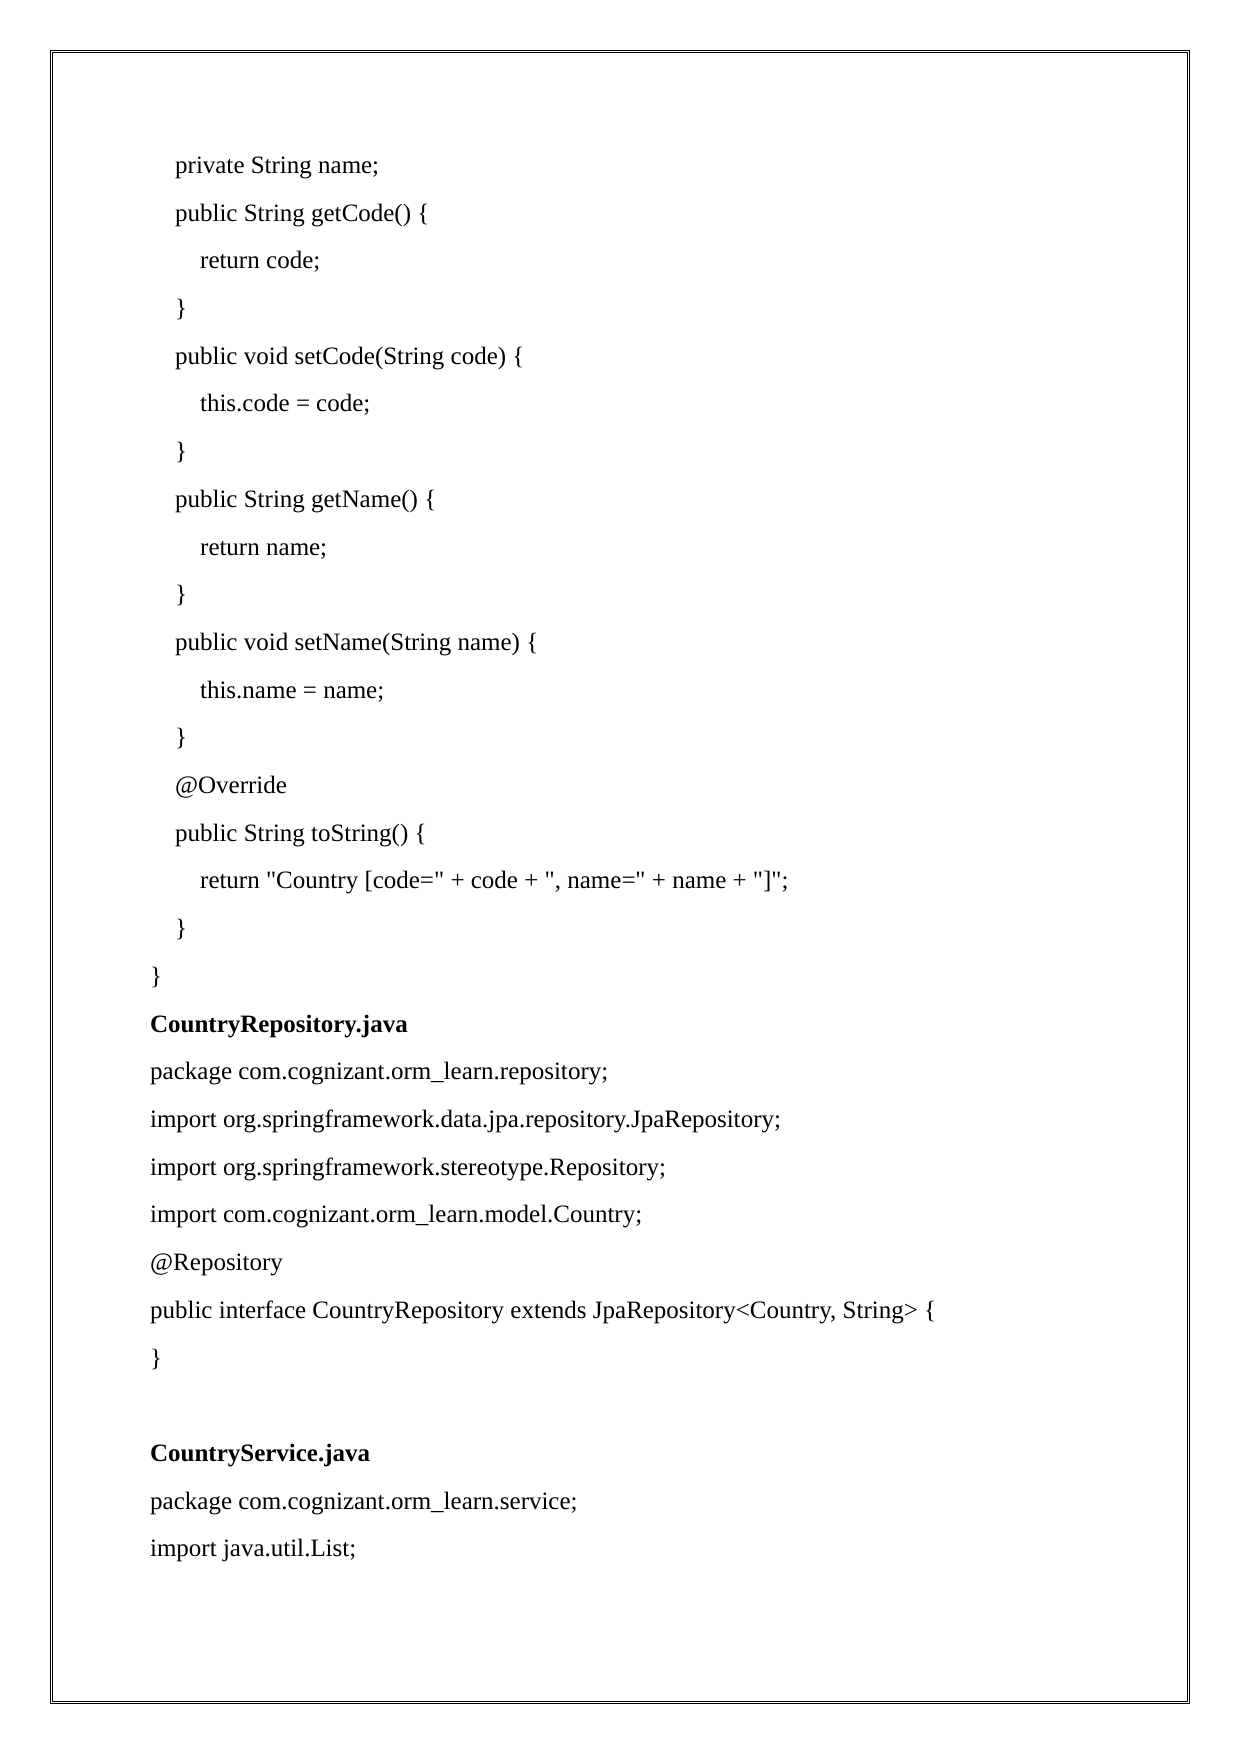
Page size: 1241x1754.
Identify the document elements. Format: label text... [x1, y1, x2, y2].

text public String getCode() { [150, 198, 1090, 226]
text } [150, 436, 1090, 465]
text public void setCode(String code) { [150, 341, 1090, 369]
text return name; [150, 532, 1090, 560]
text public String getName() { [150, 484, 1090, 513]
text import com.cognizant.orm_learn.model.Country; [150, 1199, 1090, 1228]
text CountryRepository.java [150, 1009, 1090, 1037]
text private String name; [150, 150, 1090, 179]
text import org.springframework.data.jpa.repository.JpaRepository; [150, 1104, 1090, 1133]
text return code; [150, 245, 1090, 274]
text public void setName(String name) { [150, 627, 1090, 656]
text this.code = code; [150, 388, 1090, 417]
text @Override [150, 770, 1090, 799]
text public String toString() { [150, 818, 1090, 847]
text import java.util.List; [150, 1533, 1090, 1562]
text } [150, 961, 1090, 990]
text public interface CountryRepository extends JpaRepository<Country, String> { [150, 1295, 1090, 1324]
text return "Country [code=" + code + ", name=" + name + "]"; [150, 866, 1090, 894]
text } [150, 293, 1090, 322]
text package com.cognizant.orm_learn.repository; [150, 1056, 1090, 1085]
text } [150, 722, 1090, 751]
text import org.springframework.stereotype.Repository; [150, 1152, 1090, 1181]
text package com.cognizant.orm_learn.service; [150, 1486, 1090, 1514]
text this.name = name; [150, 675, 1090, 703]
text } [150, 1343, 1090, 1371]
text } [150, 913, 1090, 942]
text } [150, 579, 1090, 608]
text CountryService.java [150, 1438, 1090, 1467]
text @Repository [150, 1247, 1090, 1276]
